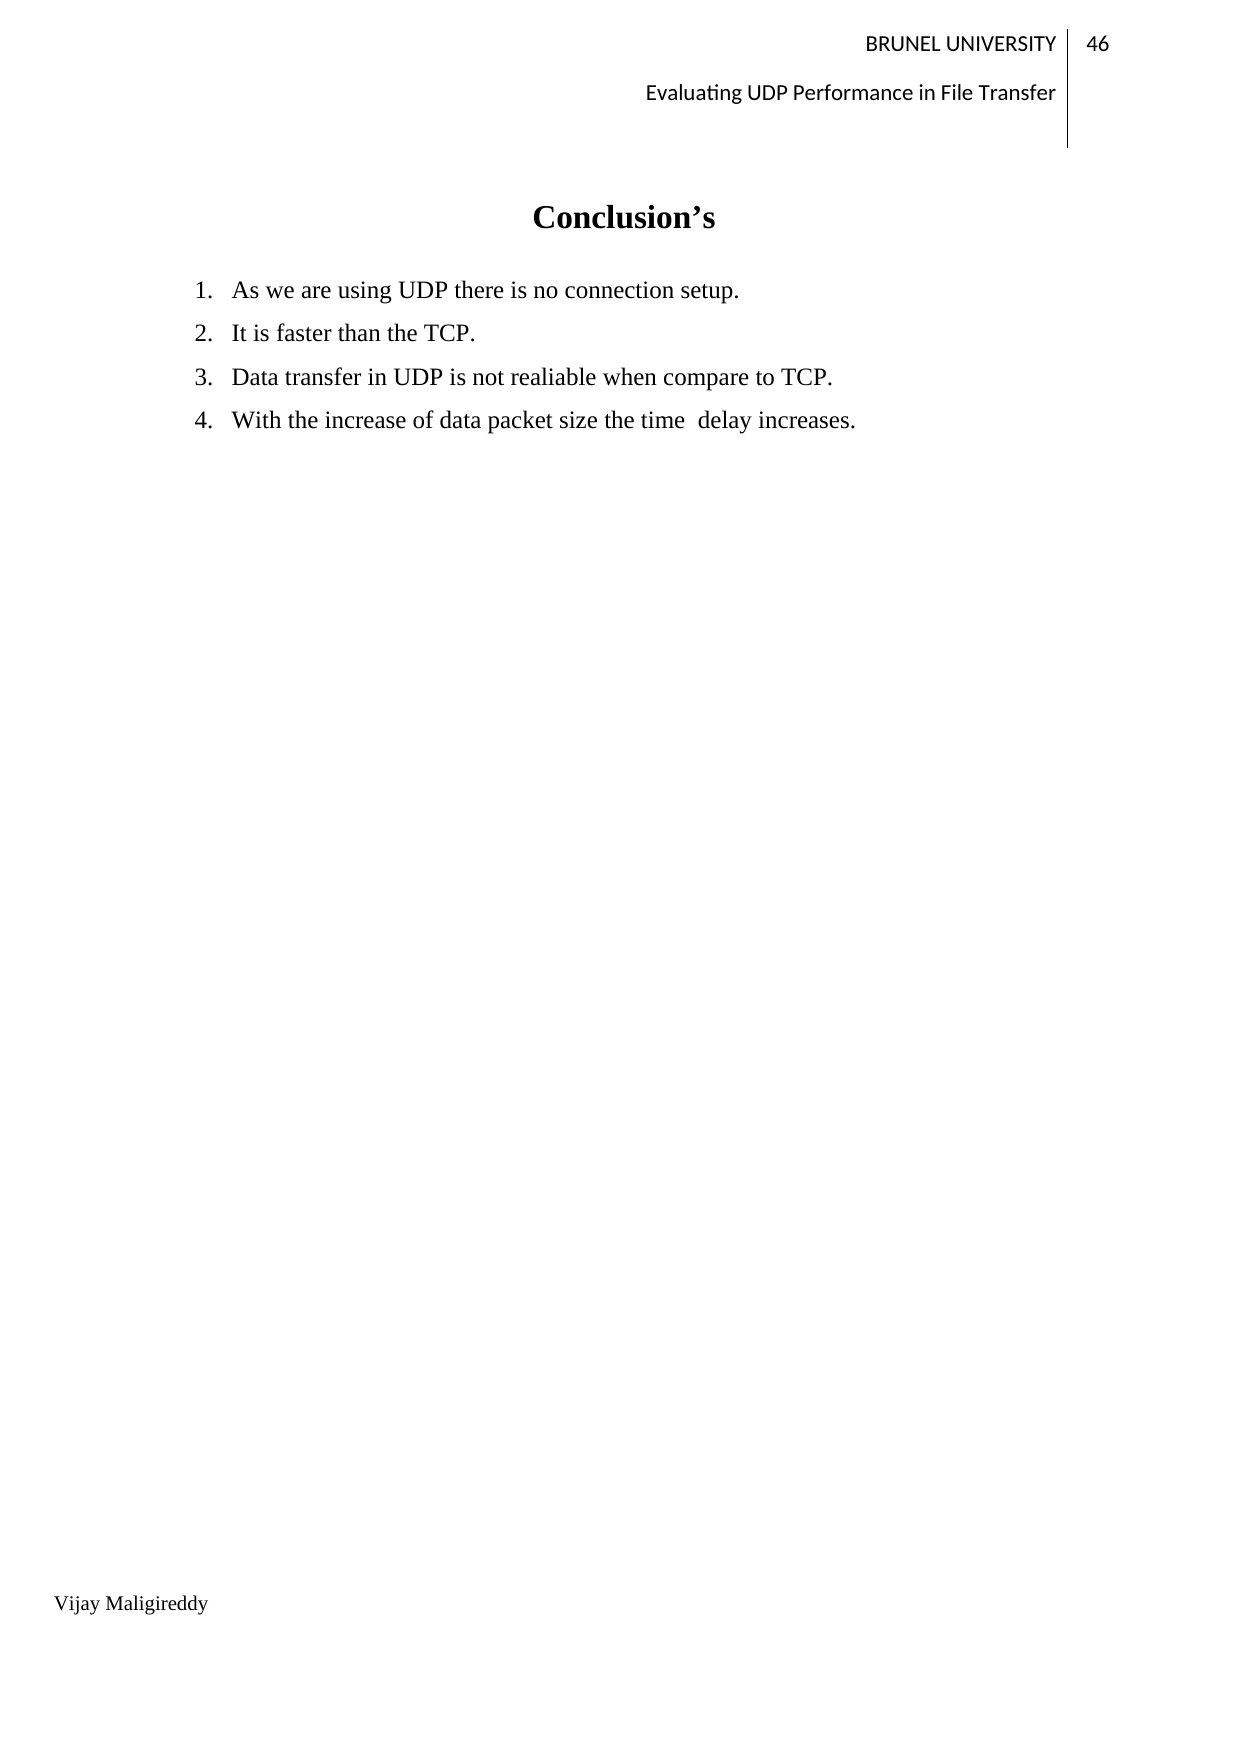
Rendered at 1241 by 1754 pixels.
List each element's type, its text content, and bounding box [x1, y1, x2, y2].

list Data transfer in UDP is not realiable when compare to TCP. [194, 362, 1090, 390]
list With the increase of data packet size the time delay increases. [194, 405, 1090, 433]
text Conclusion’s [157, 197, 1090, 235]
list As we are using UDP there is no connection setup. [194, 275, 1090, 304]
list It is faster than the TCP. [194, 318, 1090, 347]
